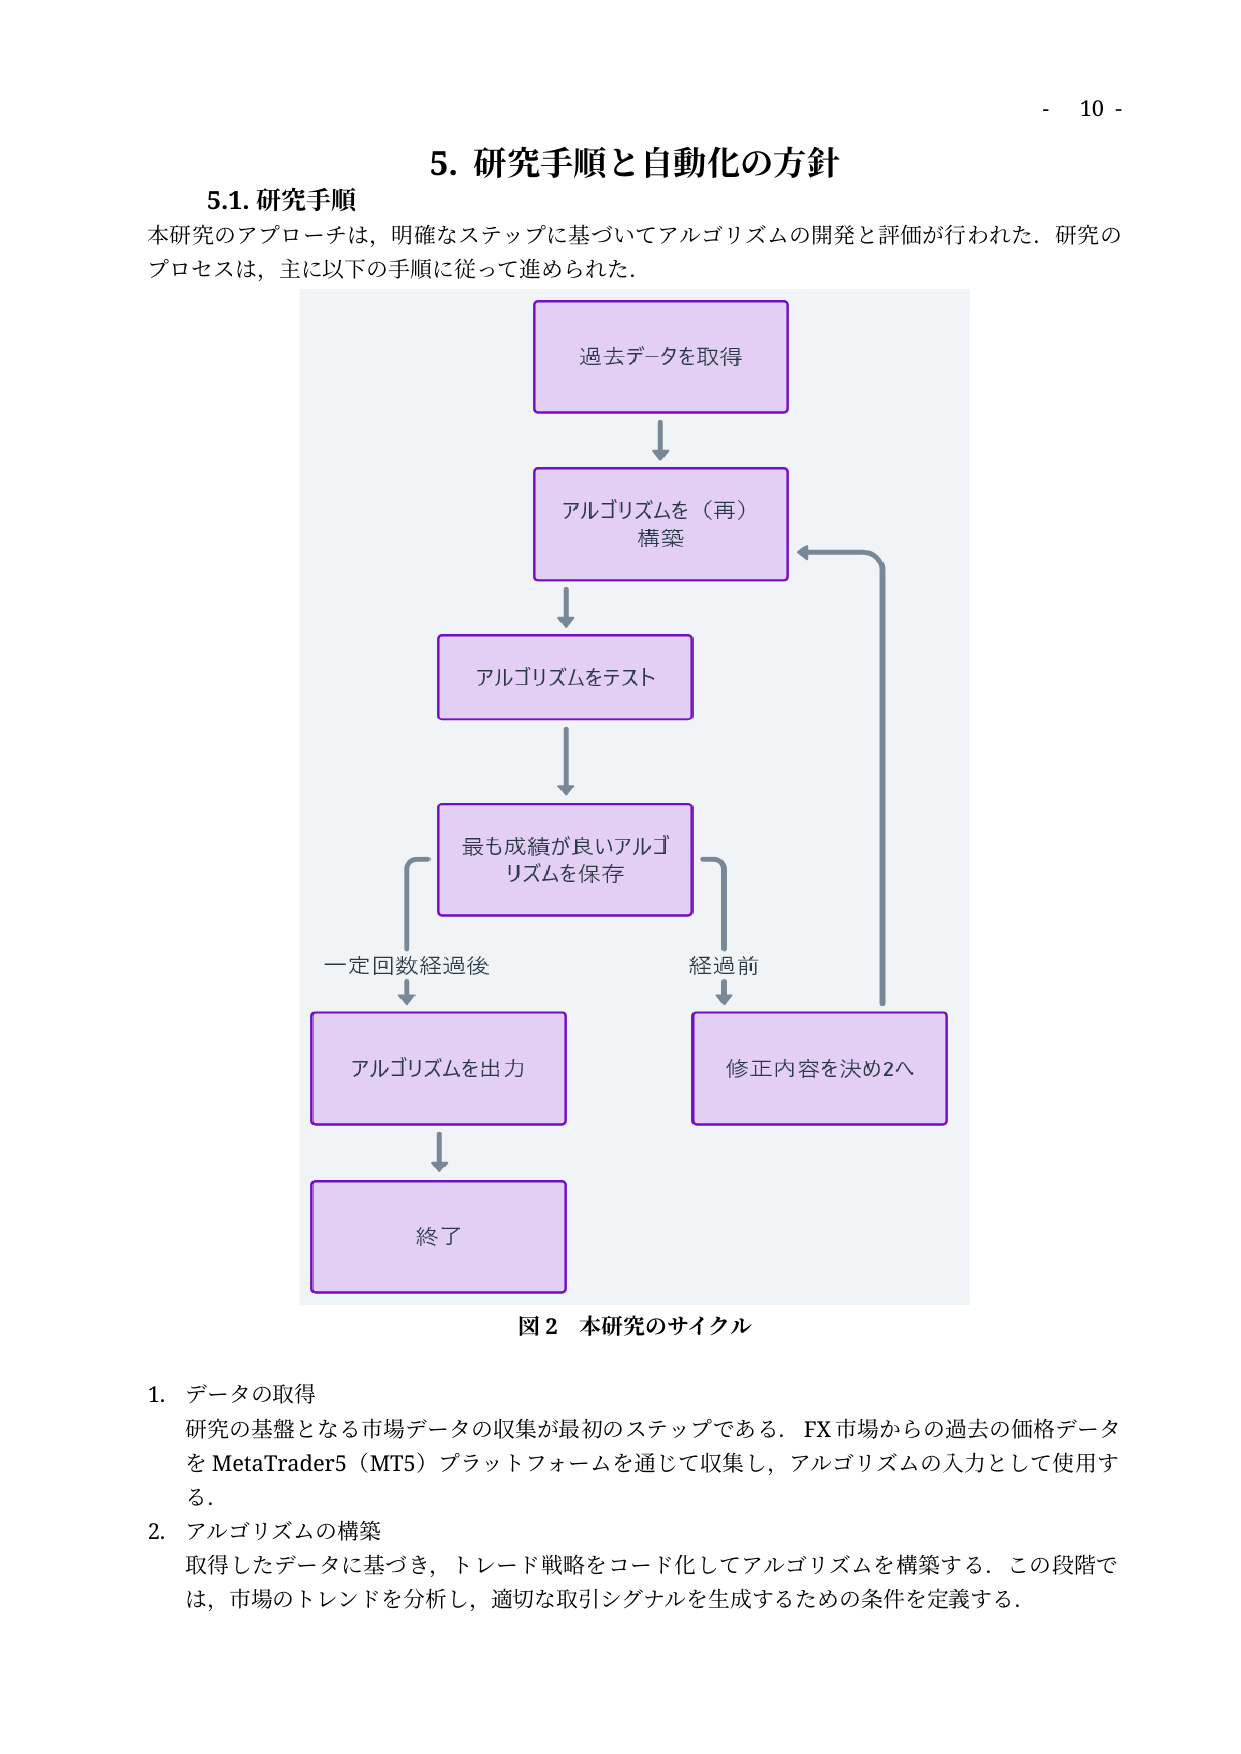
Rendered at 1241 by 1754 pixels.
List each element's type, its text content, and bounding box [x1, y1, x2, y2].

list 研究手順と自動化の方針 [148, 148, 1122, 182]
list データの取得 研究の基盤となる市場データの収集が最初のステップである．FX市場からの過去の価格データをMetaTrader5（MT5）プラットフォームを通じて収集し，アルゴリズムの入力として使用する． [148, 1376, 1122, 1512]
text 本研究のアプローチは，明確なステップに基づいてアルゴリズムの開発と評価が行われた．研究のプロセスは，主に以下の手順に従って進められた． [148, 216, 1122, 284]
list 研究手順 [207, 182, 1122, 216]
list アルゴリズムの構築 取得したデータに基づき，トレード戦略をコード化してアルゴリズムを構築する．この段階では，市場のトレンドを分析し，適切な取引シグナルを生成するための条件を定義する． [148, 1512, 1122, 1615]
picture [299, 289, 971, 1305]
